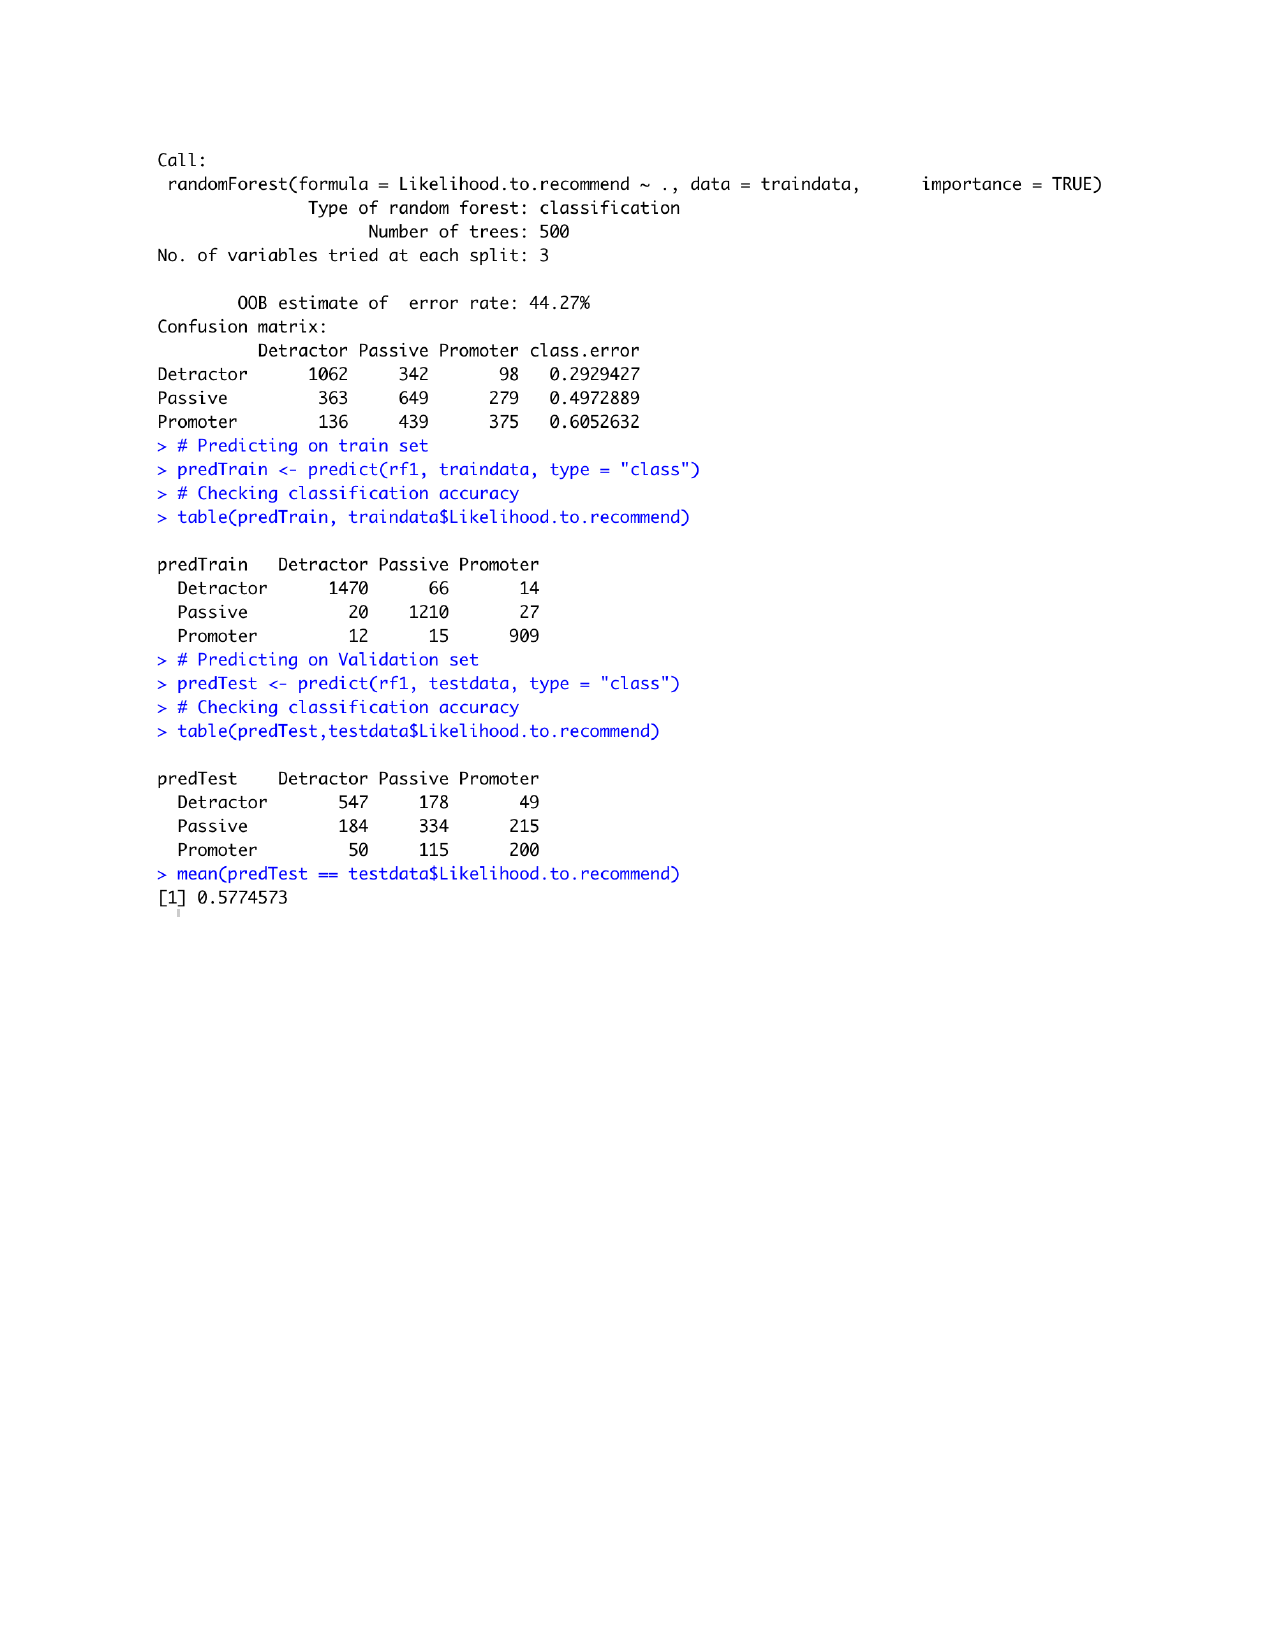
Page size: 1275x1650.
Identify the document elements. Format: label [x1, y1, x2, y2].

picture [150, 150, 1125, 917]
